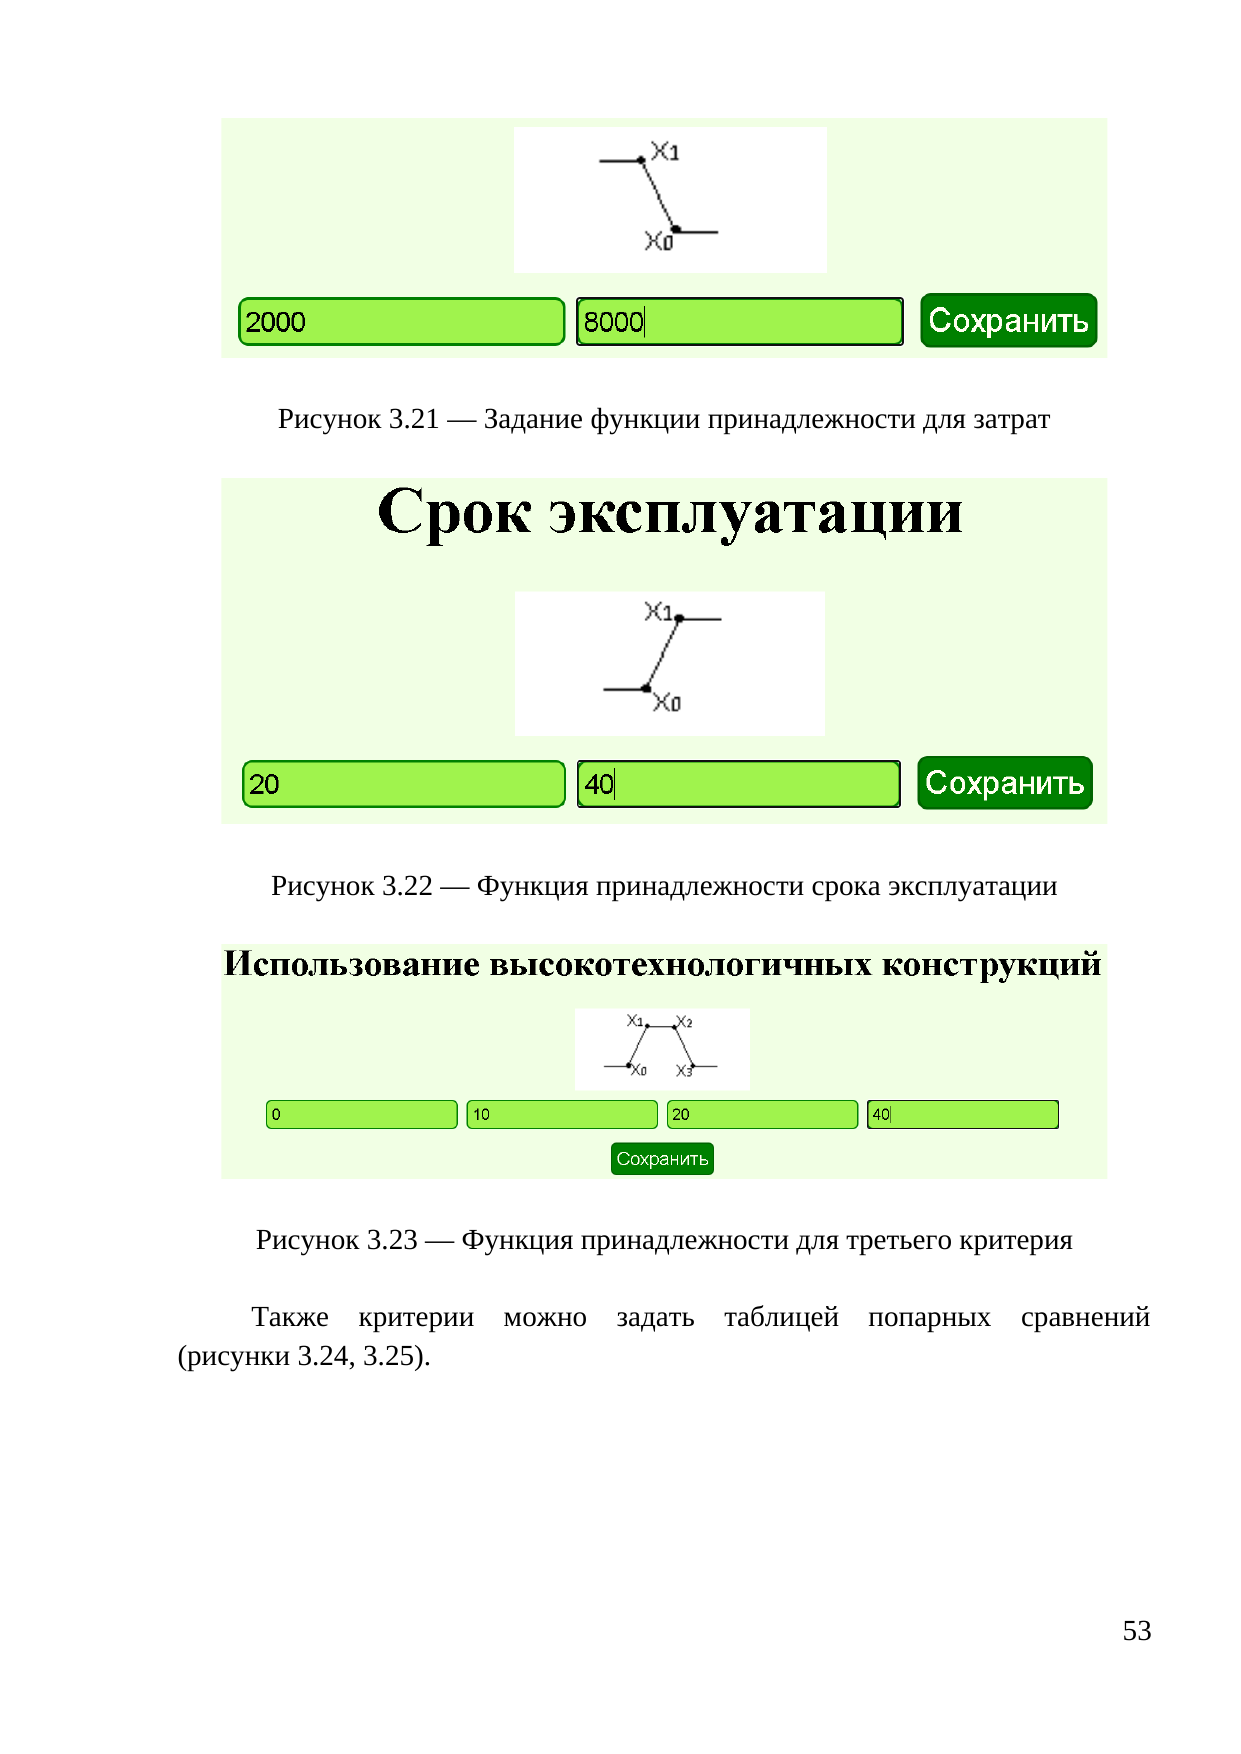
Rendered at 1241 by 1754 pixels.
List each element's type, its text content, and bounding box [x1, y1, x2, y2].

picture [221, 944, 1108, 1179]
text Также критерии можно задать таблицей попарных сравнений (рисунки 3.24, 3.25). [177, 1299, 1152, 1371]
picture [221, 118, 1108, 358]
picture [221, 478, 1108, 824]
